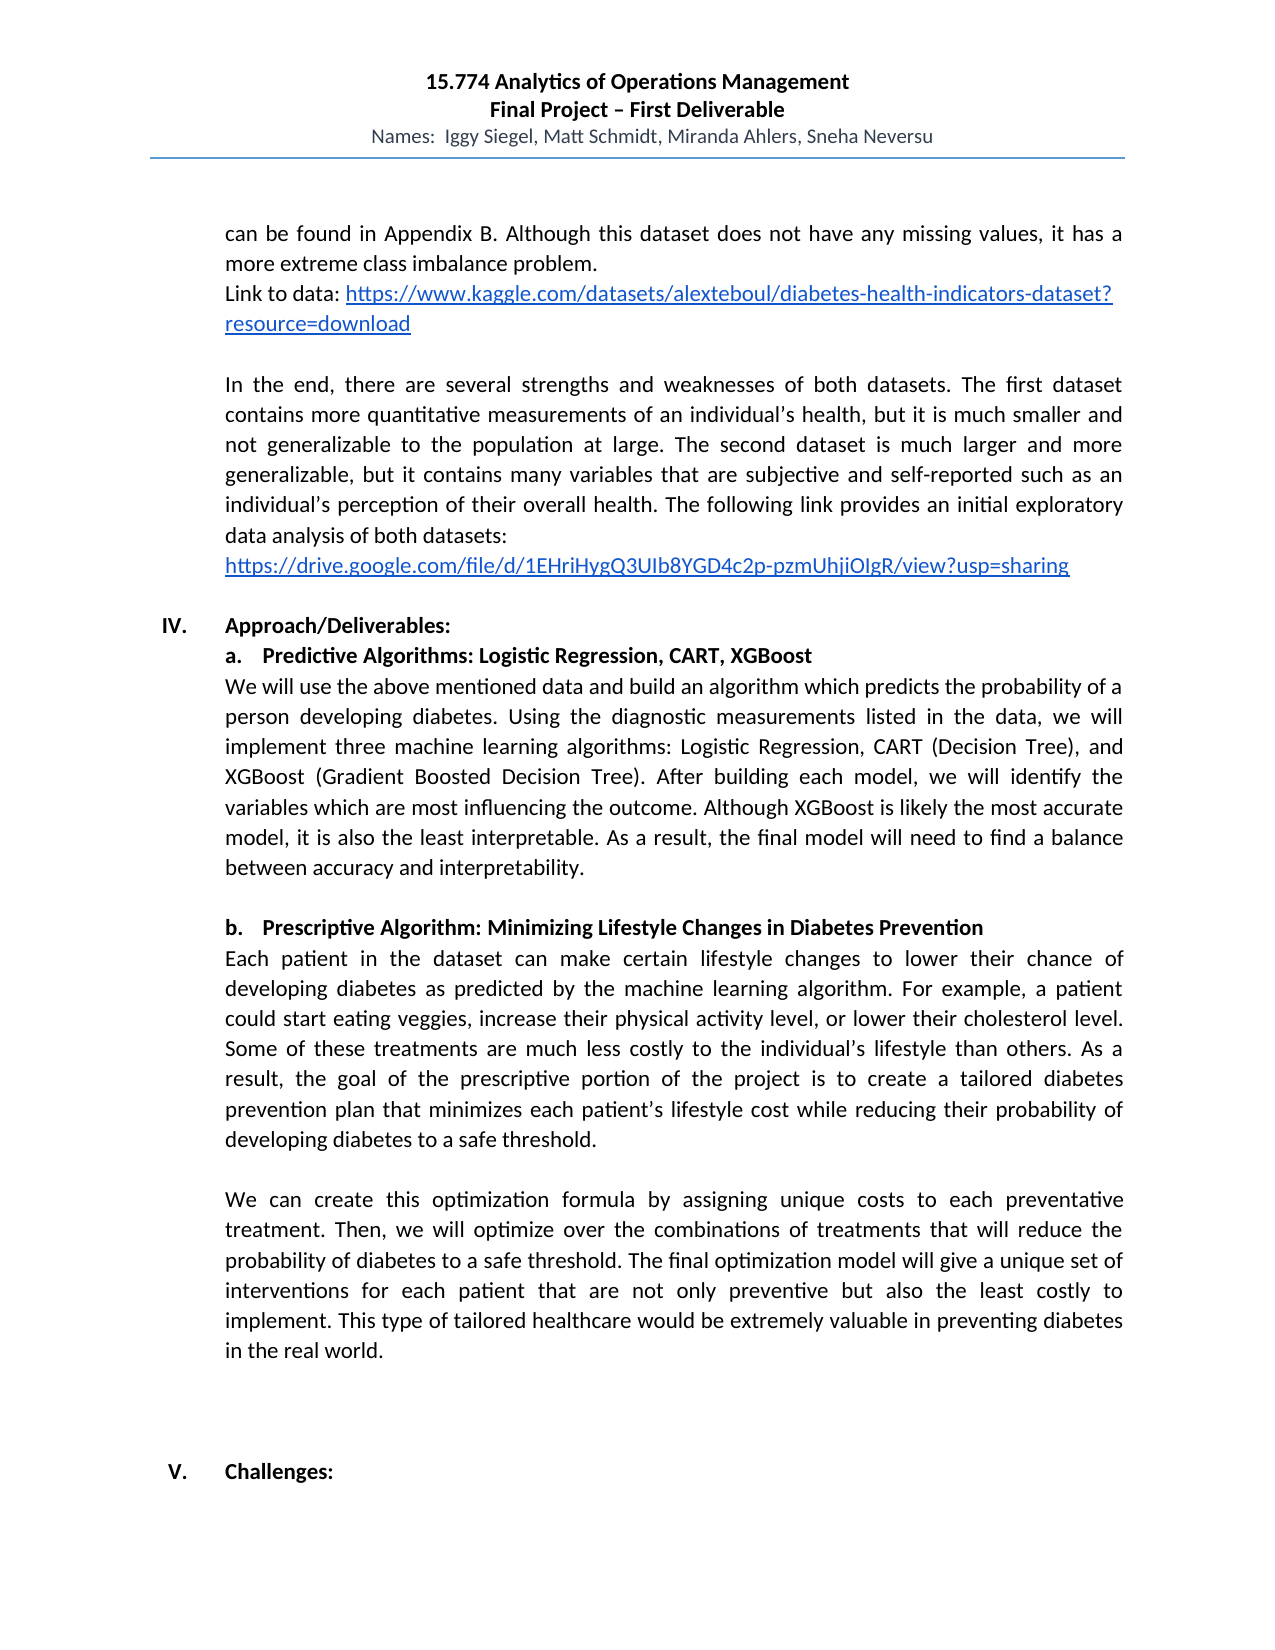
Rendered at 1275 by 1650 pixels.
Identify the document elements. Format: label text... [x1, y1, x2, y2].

list Predictive Algorithms: Logistic Regression, CART, XGBoost [225, 642, 1125, 669]
list Approach/Deliverables: [187, 611, 1125, 639]
text We can create this optimization formula by assigning unique costs to each preventative treatment. Then, we will optimize over the combinations of treatments that will reduce the probability of diabetes to a safe threshold. The final optimization model will give a unique set of interventions for each patient that are not only preventive but also the least costly to implement. This type of tailored healthcare would be extremely valuable in preventing diabetes in the real world. [225, 1185, 1125, 1364]
text In the end, there are several strengths and weaknesses of both datasets. The first dataset contains more quantitative measurements of an individual’s health, but it is much smaller and not generalizable to the population at large. The second dataset is much larger and more generalizable, but it contains many variables that are subjective and self-reported such as an individual’s perception of their overall health. The following link provides an initial exploratory data analysis of both datasets: [225, 370, 1125, 549]
text We will use the above mentioned data and build an algorithm which predicts the probability of a person developing diabetes. Using the diagnostic measurements listed in the data, we will implement three machine learning algorithms: Logistic Regression, CART (Decision Tree), and XGBoost (Gradient Boosted Decision Tree). After building each model, we will identify the variables which are most influencing the outcome. Although XGBoost is likely the most accurate model, it is also the least interpretable. As a result, the final model will need to find a balance between accuracy and interpretability. [225, 672, 1125, 881]
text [225, 219, 1125, 277]
text Each patient in the dataset can make certain lifestyle changes to lower their chance of developing diabetes as predicted by the machine learning algorithm. For example, a patient could start eating veggies, increase their physical activity level, or lower their cholesterol level. Some of these treatments are much less costly to the individual’s lifestyle than others. As a result, the goal of the prescriptive portion of the project is to create a tailored diabetes prevention plan that minimizes each patient’s lifestyle cost while reducing their probability of developing diabetes to a safe threshold. [225, 944, 1125, 1153]
list Prescriptive Algorithm: Minimizing Lifestyle Changes in Diabetes Prevention [225, 913, 1125, 941]
list Challenges: [187, 1457, 1125, 1485]
text Link to data: https://www.kaggle.com/datasets/alexteboul/diabetes-health-indicators-dataset?resource=download [225, 279, 1125, 337]
text https://drive.google.com/file/d/1EHriHygQ3UIb8YGD4c2p-pzmUhjiOIgR/view?usp=sharing [225, 551, 1125, 579]
